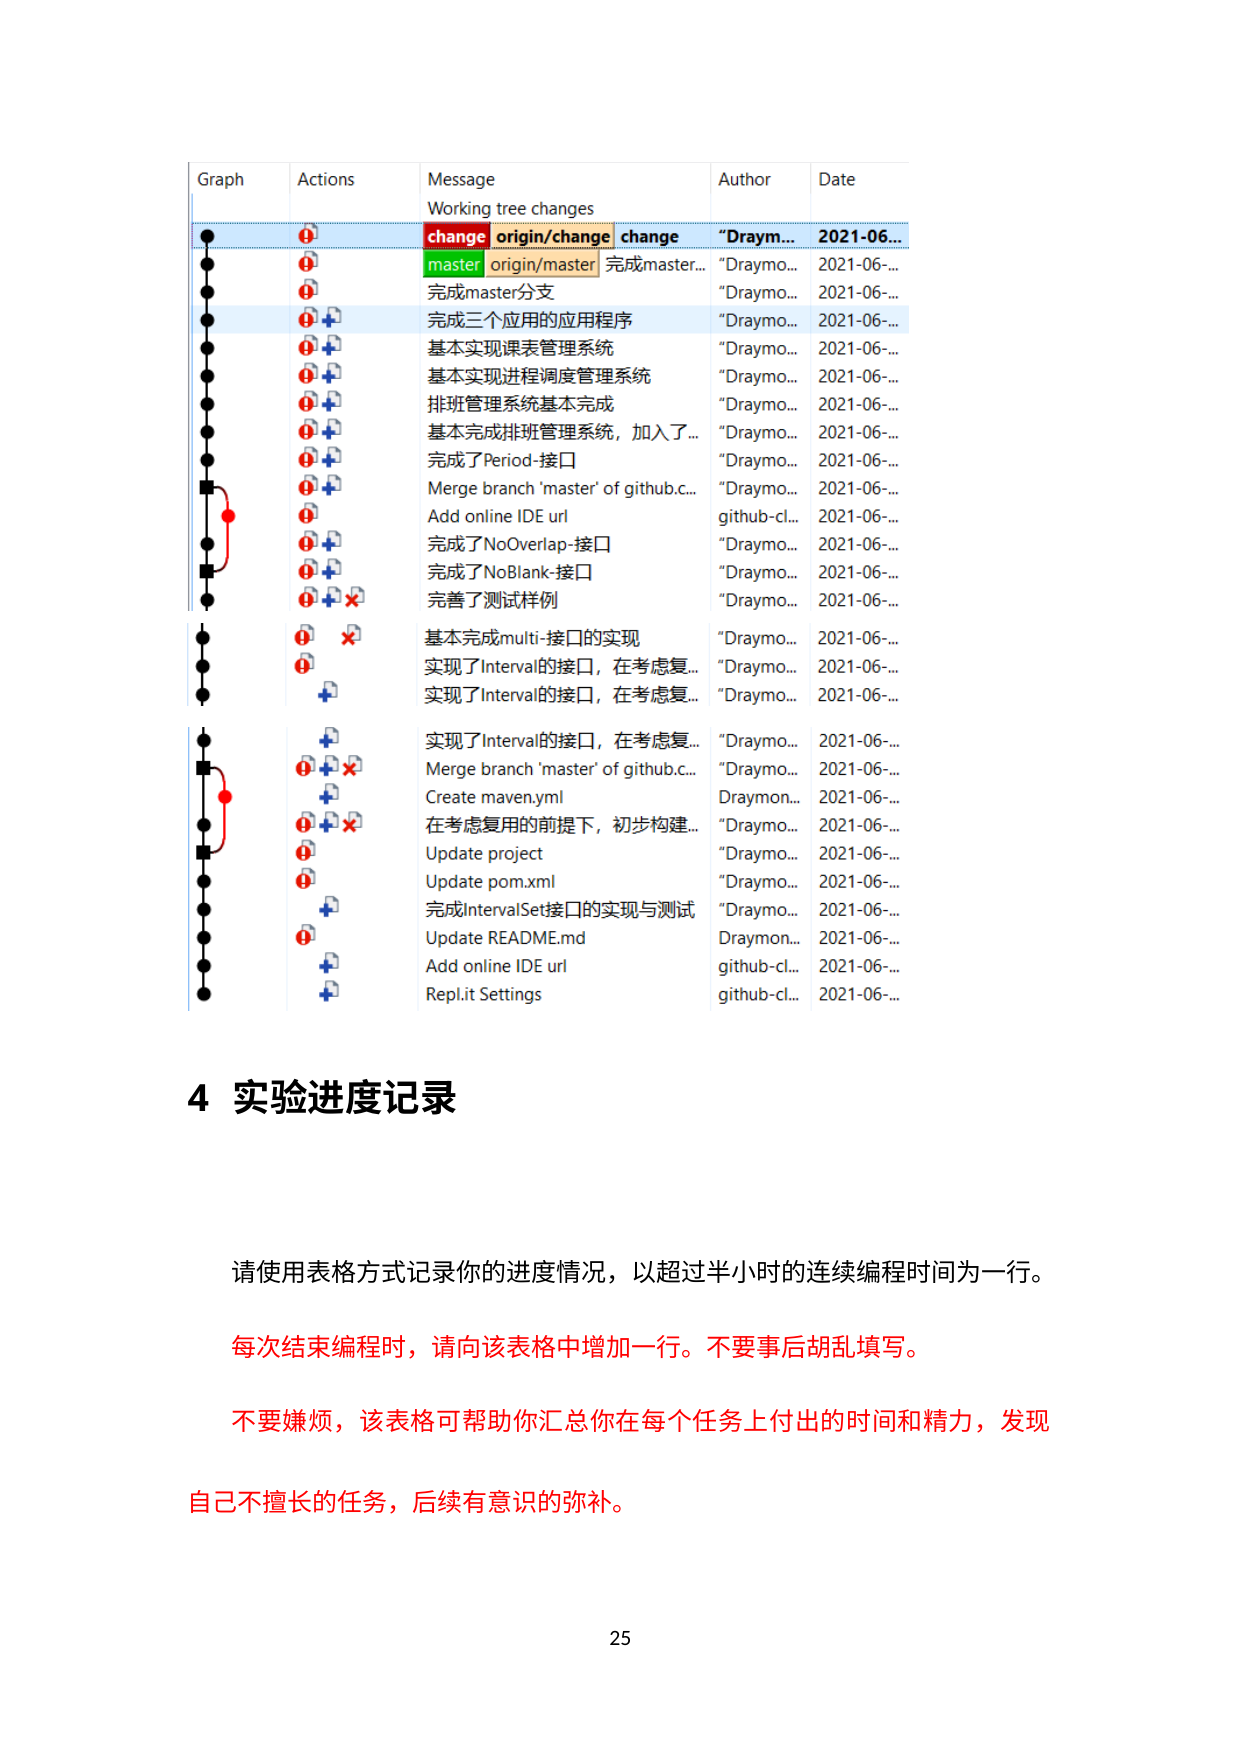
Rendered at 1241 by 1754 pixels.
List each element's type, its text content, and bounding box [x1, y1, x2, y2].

text 不要嫌烦，该表格可帮助你汇总你在每个任务上付出的时间和精力，发现自己不擅长的任务，后续有意识的弥补。 [187, 1387, 1053, 1533]
picture [187, 623, 909, 706]
text 请使用表格方式记录你的进度情况，以超过半小时的连续编程时间为一行。 [187, 1238, 1053, 1303]
picture [187, 162, 909, 611]
picture [187, 727, 909, 1011]
subtitle 实验进度记录 [187, 1062, 1053, 1127]
text 每次结束编程时，请向该表格中增加一行。不要事后胡乱填写。 [187, 1313, 1053, 1378]
